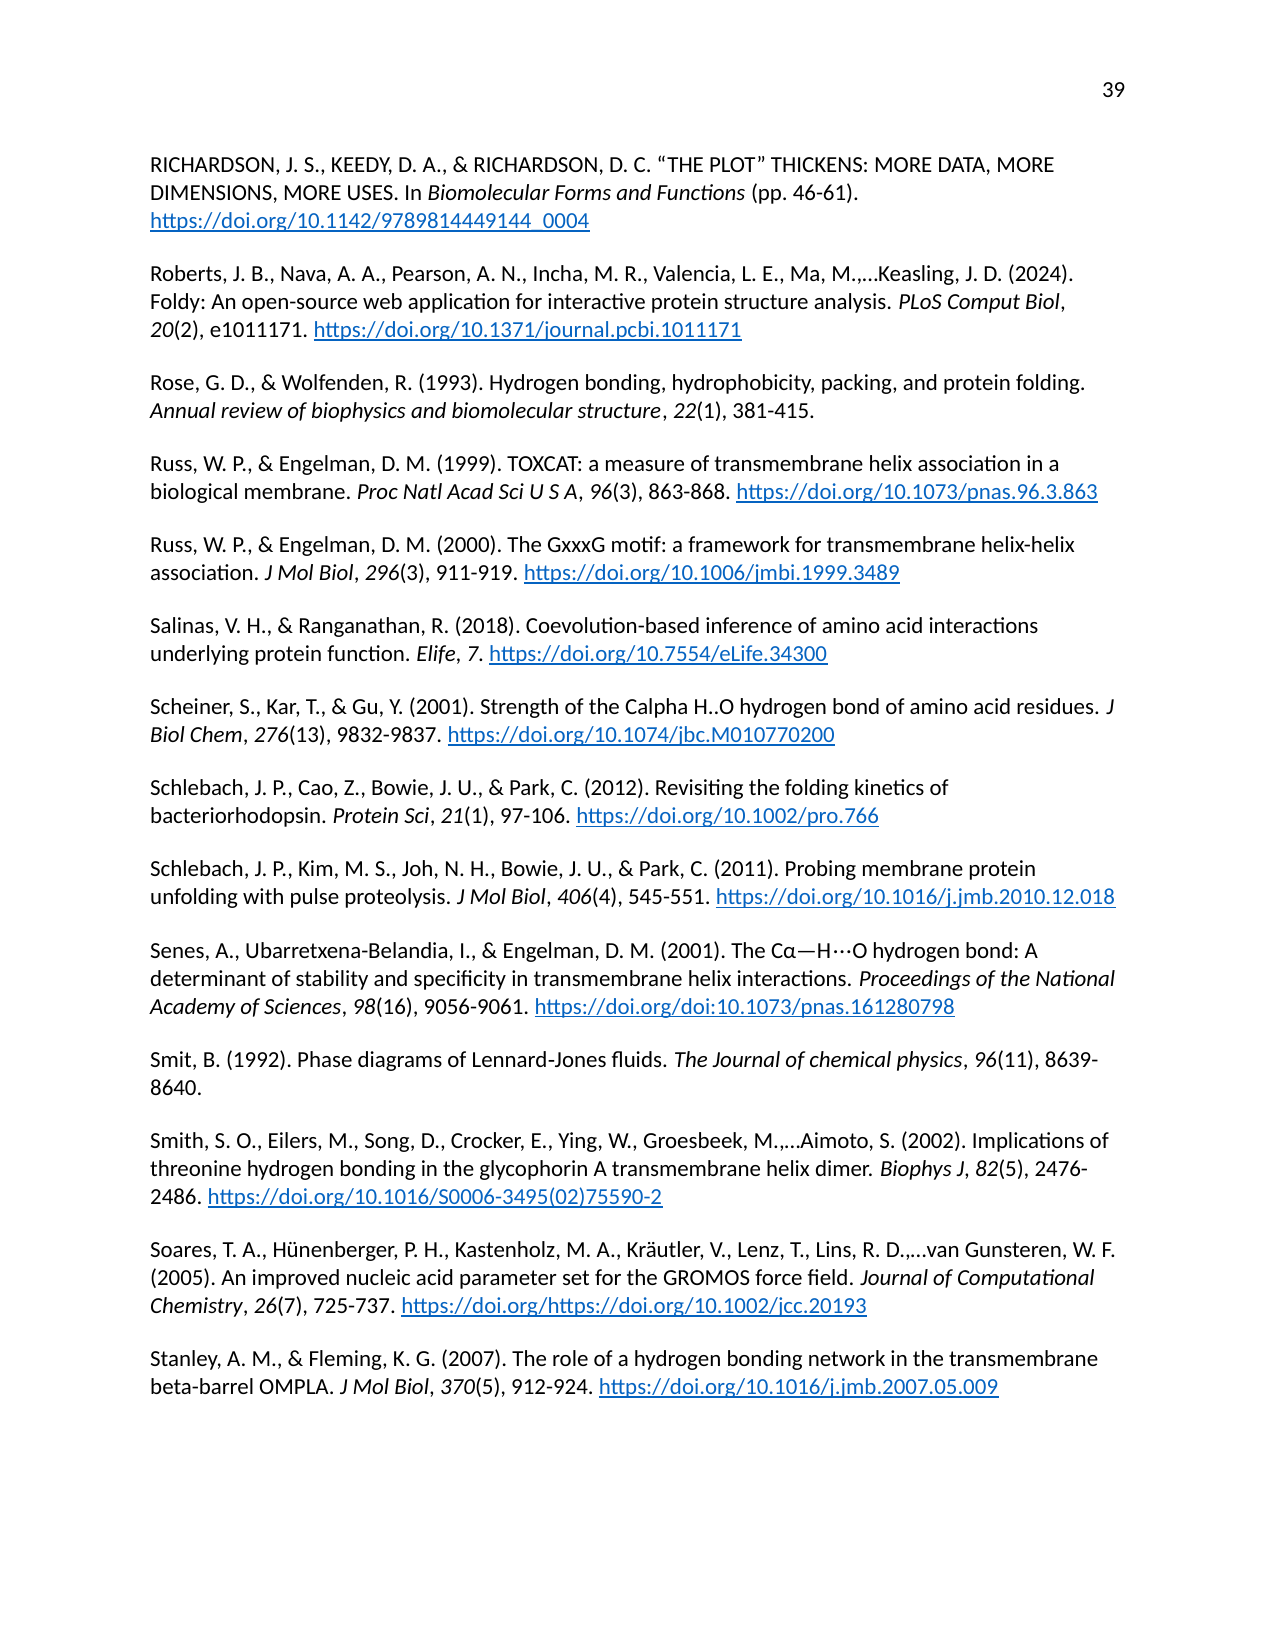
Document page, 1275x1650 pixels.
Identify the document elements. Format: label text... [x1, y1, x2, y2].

text Salinas, V. H., & Ranganathan, R. (2018). Coevolution-based inference of amino acid interactions underlying protein function. Elife, 7. https://doi.org/10.7554/eLife.34300 [150, 611, 1125, 667]
text Russ, W. P., & Engelman, D. M. (2000). The GxxxG motif: a framework for transmembrane helix-helix association. J Mol Biol, 296(3), 911-919. https://doi.org/10.1006/jmbi.1999.3489 [150, 530, 1125, 586]
text Stanley, A. M., & Fleming, K. G. (2007). The role of a hydrogen bonding network in the transmembrane beta-barrel OMPLA. J Mol Biol, 370(5), 912-924. https://doi.org/10.1016/j.jmb.2007.05.009 [150, 1344, 1125, 1400]
text Schlebach, J. P., Kim, M. S., Joh, N. H., Bowie, J. U., & Park, C. (2011). Probing membrane protein unfolding with pulse proteolysis. J Mol Biol, 406(4), 545-551. https://doi.org/10.1016/j.jmb.2010.12.018 [150, 854, 1125, 910]
text Roberts, J. B., Nava, A. A., Pearson, A. N., Incha, M. R., Valencia, L. E., Ma, M.,…Keasling, J. D. (2024). Foldy: An open-source web application for interactive protein structure analysis. PLoS Comput Biol, 20(2), e1011171. https://doi.org/10.1371/journal.pcbi.1011171 [150, 259, 1125, 343]
text Scheiner, S., Kar, T., & Gu, Y. (2001). Strength of the Calpha H..O hydrogen bond of amino acid residues. J Biol Chem, 276(13), 9832-9837. https://doi.org/10.1074/jbc.M010770200 [150, 692, 1125, 748]
text Rose, G. D., & Wolfenden, R. (1993). Hydrogen bonding, hydrophobicity, packing, and protein folding. Annual review of biophysics and biomolecular structure, 22(1), 381-415. [150, 368, 1125, 424]
text Russ, W. P., & Engelman, D. M. (1999). TOXCAT: a measure of transmembrane helix association in a biological membrane. Proc Natl Acad Sci U S A, 96(3), 863-868. https://doi.org/10.1073/pnas.96.3.863 [150, 449, 1125, 505]
text Smit, B. (1992). Phase diagrams of Lennard‐Jones fluids. The Journal of chemical physics, 96(11), 8639-8640. [150, 1045, 1125, 1101]
text Schlebach, J. P., Cao, Z., Bowie, J. U., & Park, C. (2012). Revisiting the folding kinetics of bacteriorhodopsin. Protein Sci, 21(1), 97-106. https://doi.org/10.1002/pro.766 [150, 773, 1125, 829]
text Senes, A., Ubarretxena-Belandia, I., & Engelman, D. M. (2001). The Cα—H⋅⋅⋅O hydrogen bond: A determinant of stability and specificity in transmembrane helix interactions. Proceedings of the National Academy of Sciences, 98(16), 9056-9061. https://doi.org/doi:10.1073/pnas.161280798 [150, 935, 1125, 1020]
text Smith, S. O., Eilers, M., Song, D., Crocker, E., Ying, W., Groesbeek, M.,…Aimoto, S. (2002). Implications of threonine hydrogen bonding in the glycophorin A transmembrane helix dimer. Biophys J, 82(5), 2476-2486. https://doi.org/10.1016/S0006-3495(02)75590-2 [150, 1126, 1125, 1210]
text Soares, T. A., Hünenberger, P. H., Kastenholz, M. A., Kräutler, V., Lenz, T., Lins, R. D.,…van Gunsteren, W. F. (2005). An improved nucleic acid parameter set for the GROMOS force field. Journal of Computational Chemistry, 26(7), 725-737. https://doi.org/https://doi.org/10.1002/jcc.20193 [150, 1235, 1125, 1319]
